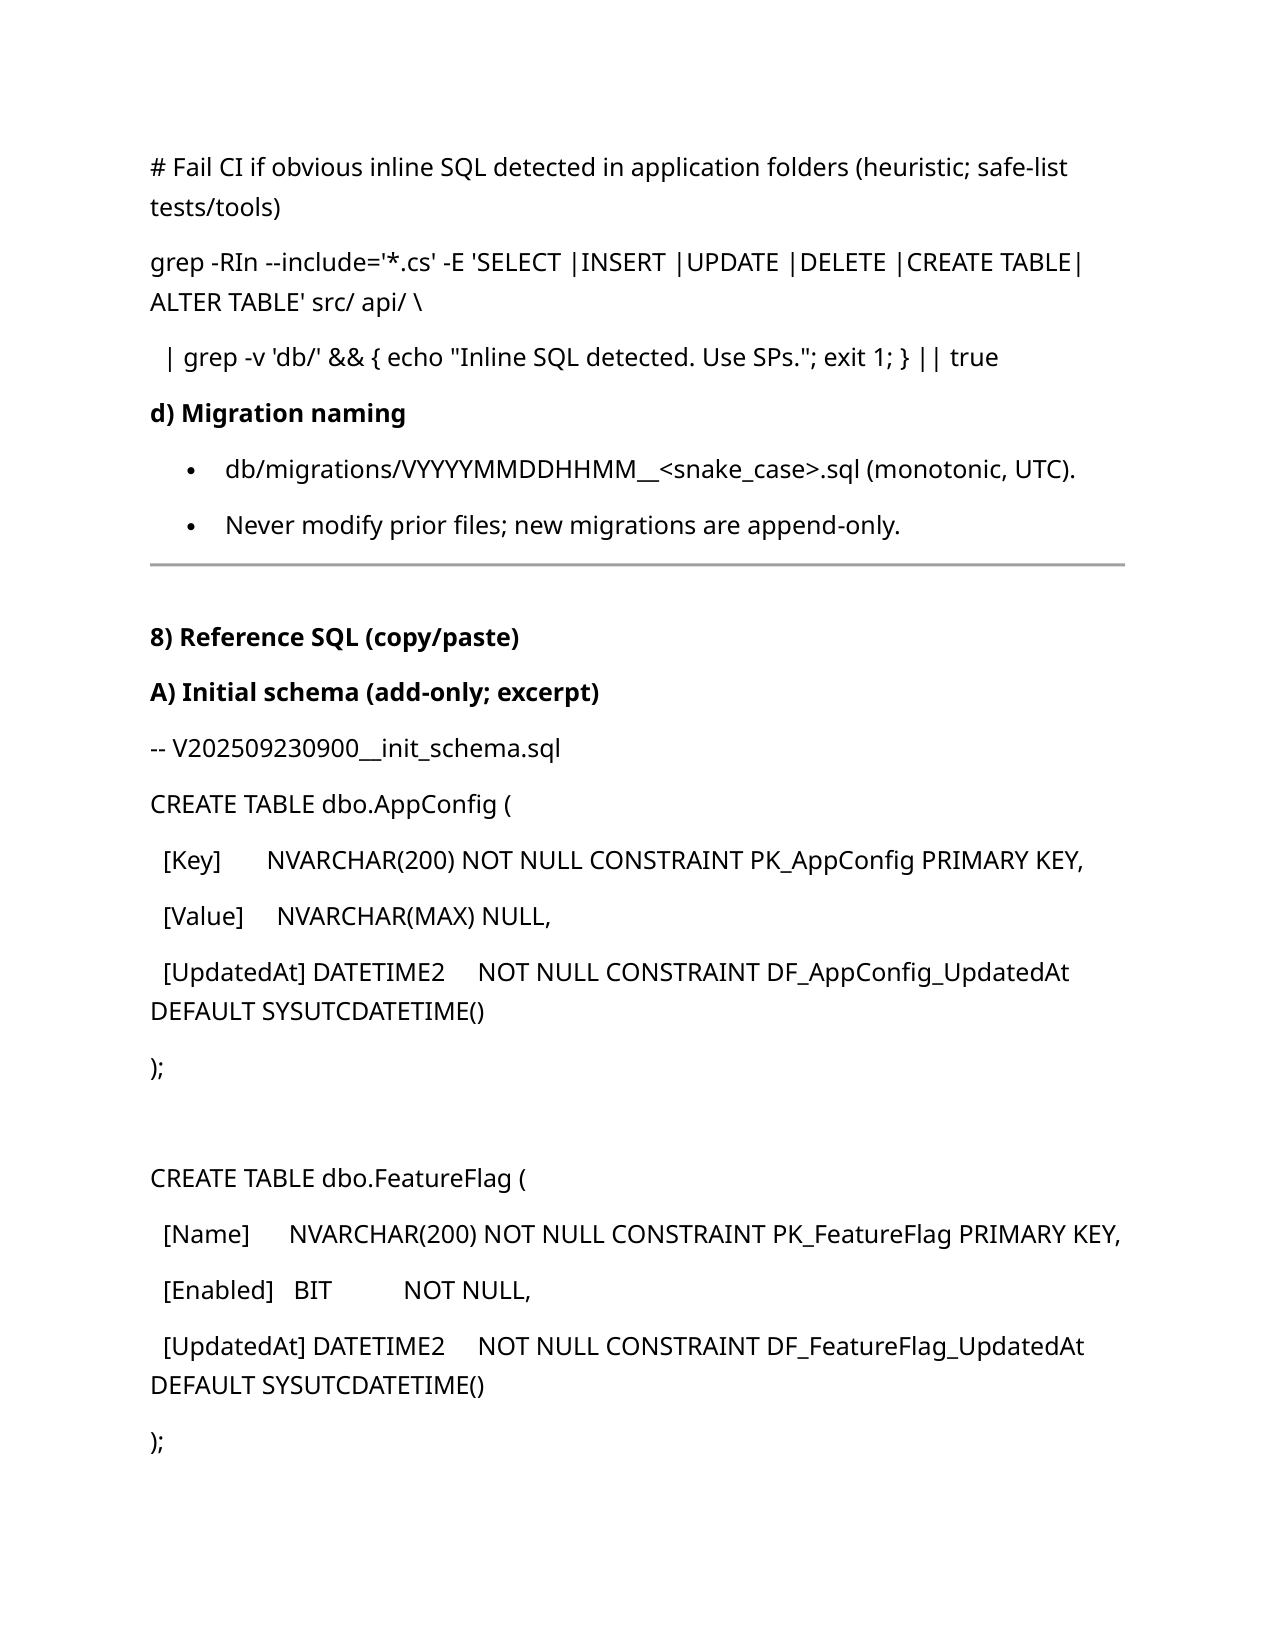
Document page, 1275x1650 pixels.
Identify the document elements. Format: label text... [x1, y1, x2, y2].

text ); [150, 1049, 1125, 1083]
text ); [150, 1423, 1125, 1457]
text d) Migration naming [150, 396, 1125, 430]
text 8) Reference SQL (copy/paste) [150, 619, 1125, 653]
text [Enabled] BIT NOT NULL, [150, 1272, 1125, 1307]
text CREATE TABLE dbo.FeatureFlag ( [150, 1161, 1125, 1195]
text [UpdatedAt] DATETIME2 NOT NULL CONSTRAINT DF_AppConfig_UpdatedAt DEFAULT SYSUTCDATETIME() [150, 954, 1125, 1027]
text [Value] NVARCHAR(MAX) NULL, [150, 898, 1125, 932]
text grep -RIn --include='*.cs' -E 'SELECT |INSERT |UPDATE |DELETE |CREATE TABLE|ALTER TABLE' src/ api/ \ [150, 245, 1125, 318]
text CREATE TABLE dbo.AppConfig ( [150, 787, 1125, 821]
text [UpdatedAt] DATETIME2 NOT NULL CONSTRAINT DF_FeatureFlag_UpdatedAt DEFAULT SYSUTCDATETIME() [150, 1328, 1125, 1402]
text A) Initial schema (add-only; excerpt) [150, 675, 1125, 709]
text # Fail CI if obvious inline SQL detected in application folders (heuristic; safe-list tests/tools) [150, 150, 1125, 223]
text [Key] NVARCHAR(200) NOT NULL CONSTRAINT PK_AppConfig PRIMARY KEY, [150, 842, 1125, 877]
text | grep -v 'db/' && { echo "Inline SQL detected. Use SPs."; exit 1; } || true [150, 340, 1125, 374]
text [Name] NVARCHAR(200) NOT NULL CONSTRAINT PK_FeatureFlag PRIMARY KEY, [150, 1217, 1125, 1251]
list db/migrations/VYYYYMMDDHHMM__<snake_case>.sql (monotonic, UTC). [187, 452, 1125, 486]
text -- V202509230900__init_schema.sql [150, 731, 1125, 765]
list Never modify prior files; new migrations are append-only. [187, 507, 1125, 542]
